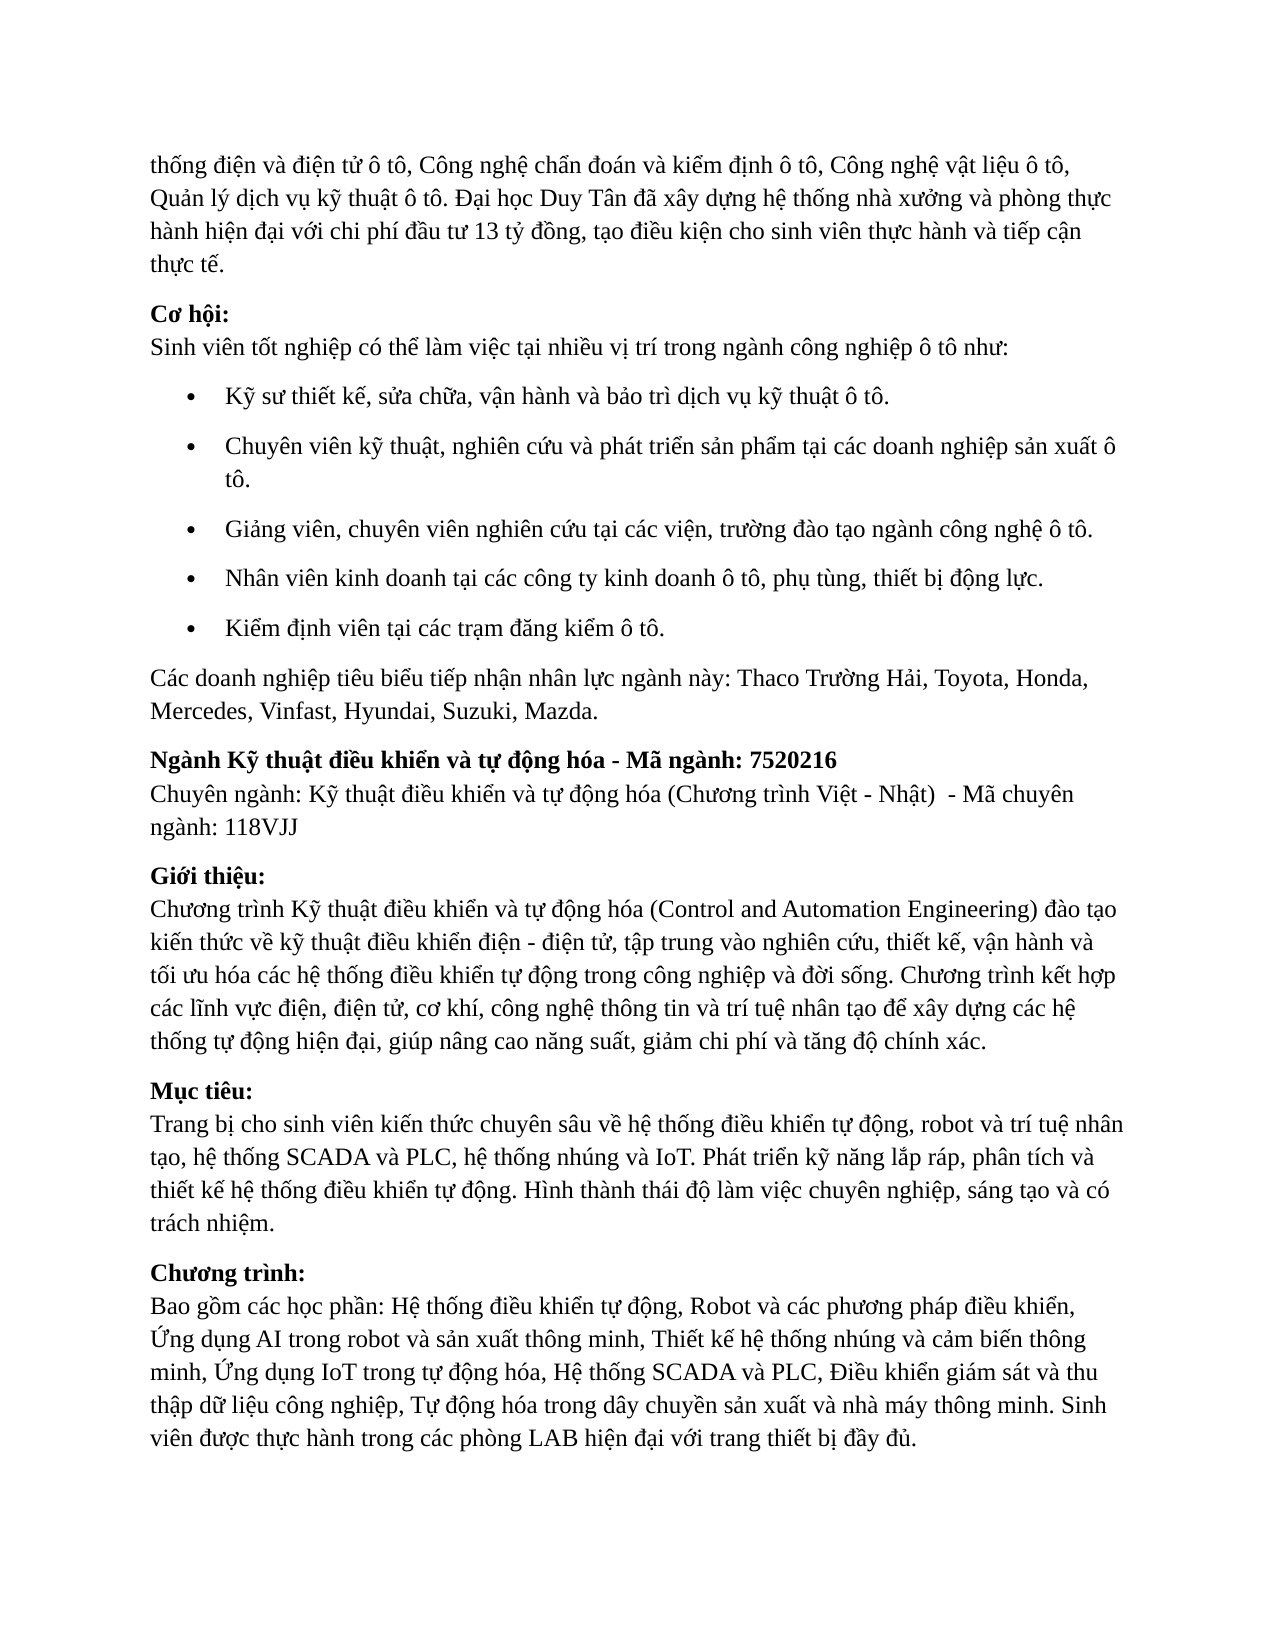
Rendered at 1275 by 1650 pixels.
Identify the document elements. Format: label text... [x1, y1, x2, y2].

list Chuyên viên kỹ thuật, nghiên cứu và phát triển sản phẩm tại các doanh nghiệp sản xuất ô tô. [187, 431, 1125, 493]
list Kiểm định viên tại các trạm đăng kiểm ô tô. [187, 613, 1125, 642]
list Giảng viên, chuyên viên nghiên cứu tại các viện, trường đào tạo ngành công nghệ ô tô. [187, 514, 1125, 543]
list Kỹ sư thiết kế, sửa chữa, vận hành và bảo trì dịch vụ kỹ thuật ô tô. [187, 381, 1125, 410]
list Nhân viên kinh doanh tại các công ty kinh doanh ô tô, phụ tùng, thiết bị động lực. [187, 563, 1125, 592]
text Các doanh nghiệp tiêu biểu tiếp nhận nhân lực ngành này: Thaco Trường Hải, Toyota, Honda, Mercedes, Vinfast, Hyundai, Suzuki, Mazda. [150, 663, 1125, 725]
text Cơ hội: Sinh viên tốt nghiệp có thể làm việc tại nhiều vị trí trong ngành công nghiệp ô tô như: [150, 299, 1125, 361]
text Giới thiệu: Chương trình Kỹ thuật điều khiển và tự động hóa (Control and Automation Engineering) đào tạo kiến thức về kỹ thuật điều khiển điện - điện tử, tập trung vào nghiên cứu, thiết kế, vận hành và tối ưu hóa các hệ thống điều khiển tự động trong công nghiệp và đời sống. Chương trình kết hợp các lĩnh vực điện, điện tử, cơ khí, công nghệ thông tin và trí tuệ nhân tạo để xây dựng các hệ thống tự động hiện đại, giúp nâng cao năng suất, giảm chi phí và tăng độ chính xác. [150, 861, 1125, 1055]
text Mục tiêu: Trang bị cho sinh viên kiến thức chuyên sâu về hệ thống điều khiển tự động, robot và trí tuệ nhân tạo, hệ thống SCADA và PLC, hệ thống nhúng và IoT. Phát triển kỹ năng lắp ráp, phân tích và thiết kế hệ thống điều khiển tự động. Hình thành thái độ làm việc chuyên nghiệp, sáng tạo và có trách nhiệm. [150, 1076, 1125, 1237]
text Chương trình: Bao gồm các học phần: Hệ thống điều khiển tự động, Robot và các phương pháp điều khiển, Ứng dụng AI trong robot và sản xuất thông minh, Thiết kế hệ thống nhúng và cảm biến thông minh, Ứng dụng IoT trong tự động hóa, Hệ thống SCADA và PLC, Điều khiển giám sát và thu thập dữ liệu công nghiệp, Tự động hóa trong dây chuyền sản xuất và nhà máy thông minh. Sinh viên được thực hành trong các phòng LAB hiện đại với trang thiết bị đầy đủ. [150, 1258, 1125, 1452]
text Ngành Kỹ thuật điều khiển và tự động hóa - Mã ngành: 7520216 Chuyên ngành: Kỹ thuật điều khiển và tự động hóa (Chương trình Việt - Nhật) - Mã chuyên ngành: 118VJJ [150, 746, 1125, 840]
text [150, 150, 1125, 278]
